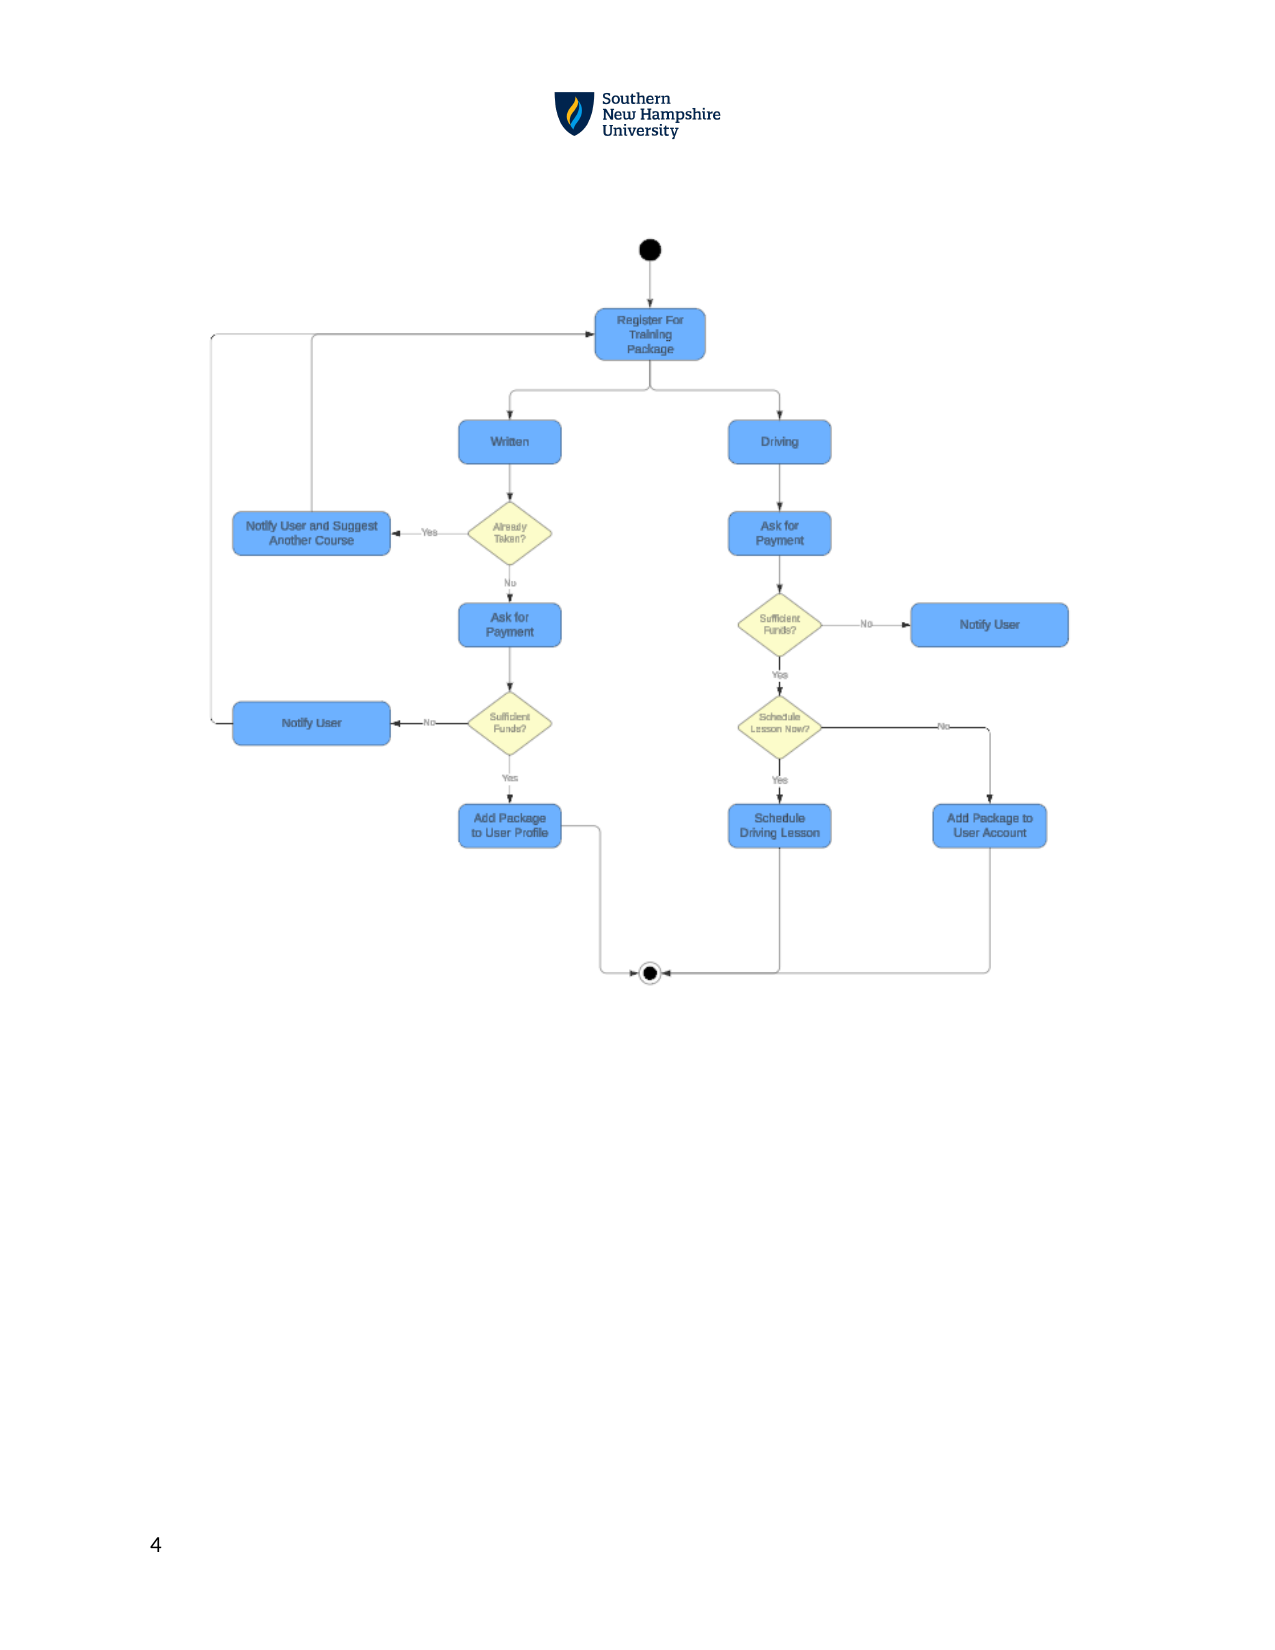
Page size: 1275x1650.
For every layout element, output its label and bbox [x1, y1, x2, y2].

picture [546, 75, 729, 154]
picture [150, 173, 1125, 1028]
